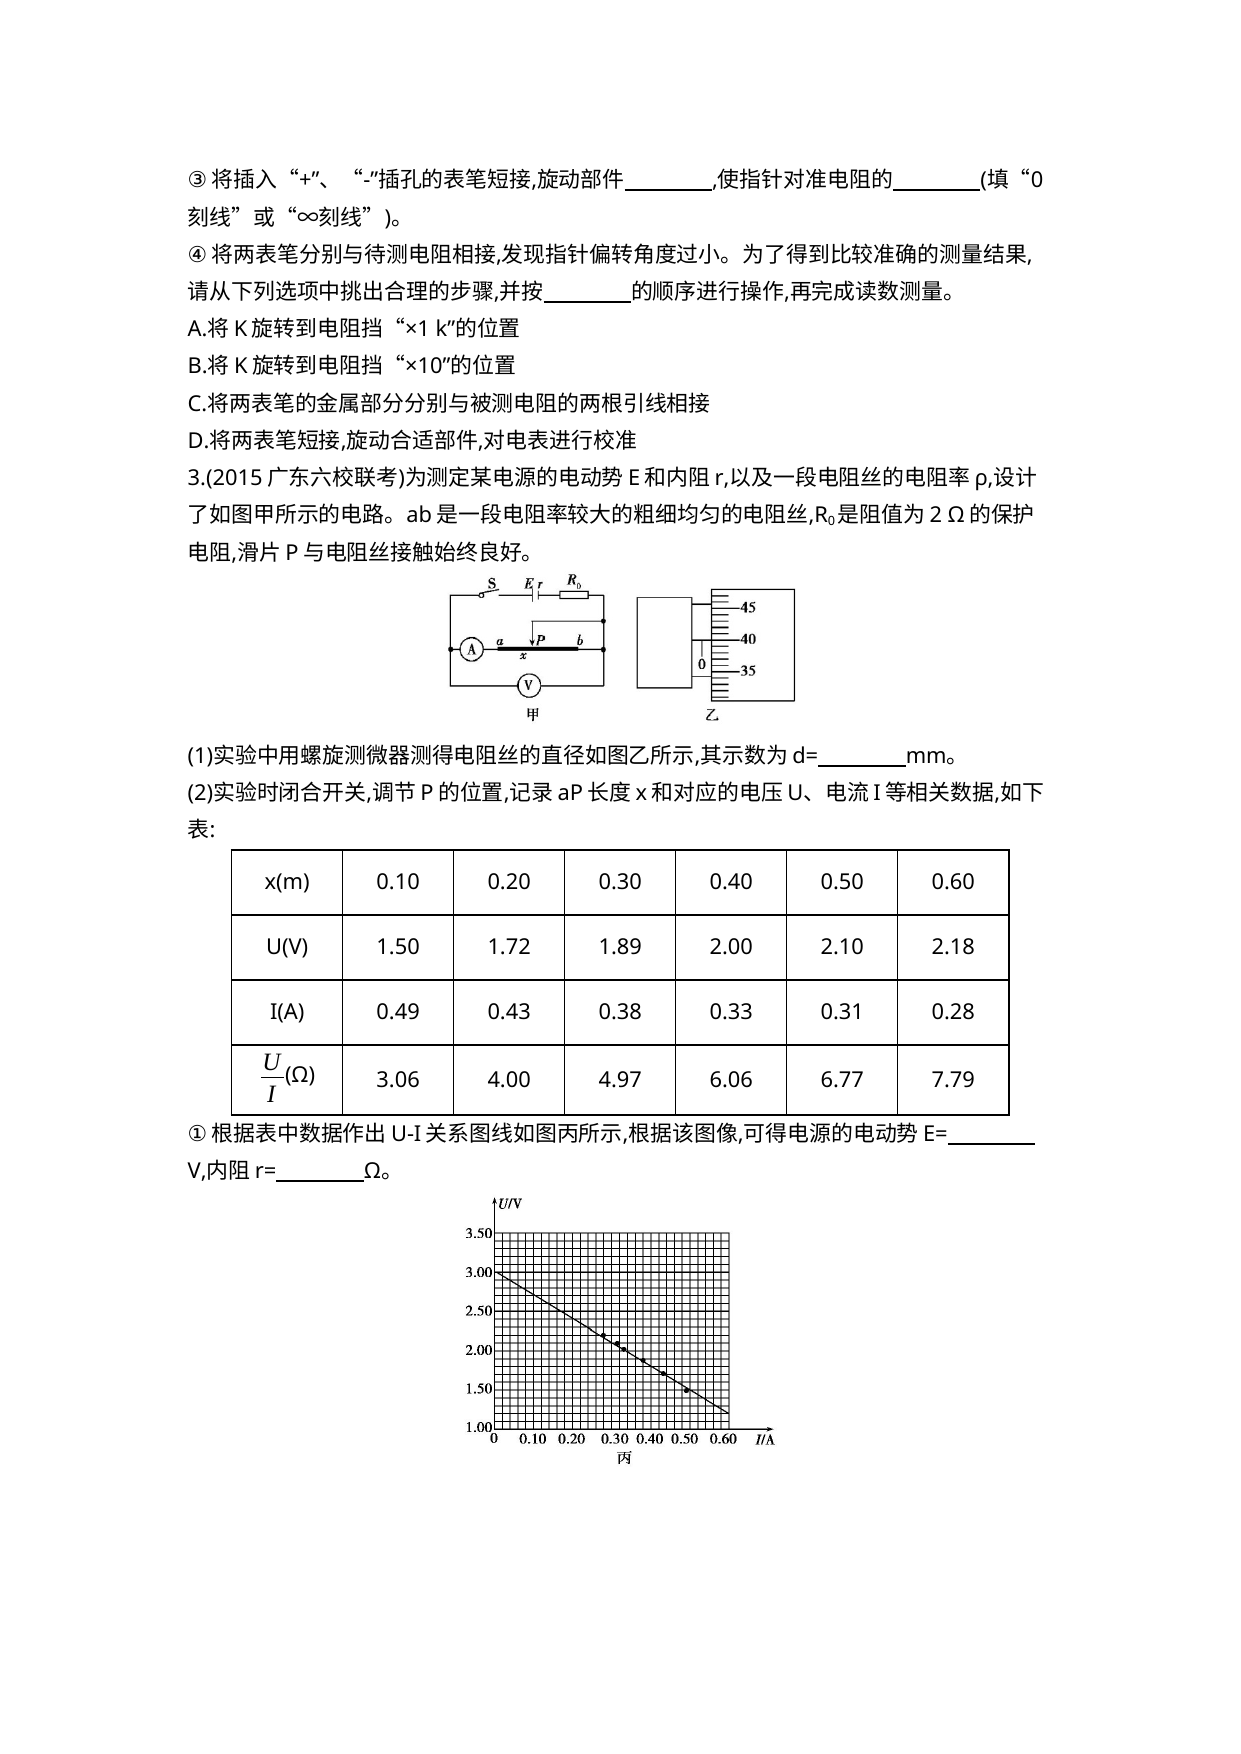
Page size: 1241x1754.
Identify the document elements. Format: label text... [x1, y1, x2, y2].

table_cell (Ω) [232, 1046, 342, 1114]
table_cell 0.33 [676, 981, 786, 1044]
table_cell 0.49 [343, 981, 453, 1044]
text (2)实验时闭合开关,调节P的位置,记录aP长度x和对应的电压U、电流I等相关数据,如下表: [187, 775, 1053, 845]
table_cell U(V) [232, 916, 342, 979]
text A.将K旋转到电阻挡“×1 k”的位置 [187, 311, 1053, 343]
text (1)实验中用螺旋测微器测得电阻丝的直径如图乙所示,其示数为d= mm。 [187, 738, 1053, 770]
text ③将插入“+”、“-”插孔的表笔短接,旋动部件 ,使指针对准电阻的 (填“0刻线”或“∞刻线”)。 [187, 162, 1053, 232]
table_cell 6.06 [676, 1046, 786, 1114]
table_header 0.40 [676, 851, 786, 914]
picture [443, 571, 797, 725]
text ④将两表笔分别与待测电阻相接,发现指针偏转角度过小。为了得到比较准确的测量结果,请从下列选项中挑出合理的步骤,并按 的顺序进行操作,再完成读数测量。 [187, 236, 1053, 306]
table_header 0.10 [343, 851, 453, 914]
text 3.(2015广东六校联考)为测定某电源的电动势E和内阻r,以及一段电阻丝的电阻率ρ,设计了如图甲所示的电路。ab是一段电阻率较大的粗细均匀的电阻丝,R0是阻值为2 Ω的保护电阻,滑片P与电阻丝接触始终良好。 [187, 460, 1053, 567]
table_header x(m) [232, 851, 342, 914]
table_cell 4.97 [565, 1046, 675, 1114]
table_cell 1.72 [454, 916, 564, 979]
table_cell 2.00 [676, 916, 786, 979]
text ①根据表中数据作出U-I关系图线如图丙所示,根据该图像,可得电源的电动势E= V,内阻r= Ω。 [187, 1116, 1053, 1186]
table_header 0.50 [787, 851, 897, 914]
text C.将两表笔的金属部分分别与被测电阻的两根引线相接 [187, 385, 1053, 418]
table_cell 4.00 [454, 1046, 564, 1114]
table_header 0.20 [454, 851, 564, 914]
table_header 0.60 [898, 851, 1008, 914]
table_cell I(A) [232, 981, 342, 1044]
table_cell 0.38 [565, 981, 675, 1044]
text D.将两表笔短接,旋动合适部件,对电表进行校准 [187, 422, 1053, 455]
table_header 0.30 [565, 851, 675, 914]
table_cell 2.10 [787, 916, 897, 979]
table_cell 3.06 [343, 1046, 453, 1114]
table_cell 0.43 [454, 981, 564, 1044]
table_cell 0.28 [898, 981, 1008, 1044]
text B.将K旋转到电阻挡“×10”的位置 [187, 348, 1053, 381]
picture [460, 1190, 780, 1469]
table_cell 1.50 [343, 916, 453, 979]
table_cell 7.79 [898, 1046, 1008, 1114]
table_cell 2.18 [898, 916, 1008, 979]
table_cell 6.77 [787, 1046, 897, 1114]
table_cell 1.89 [565, 916, 675, 979]
table_cell 0.31 [787, 981, 897, 1044]
